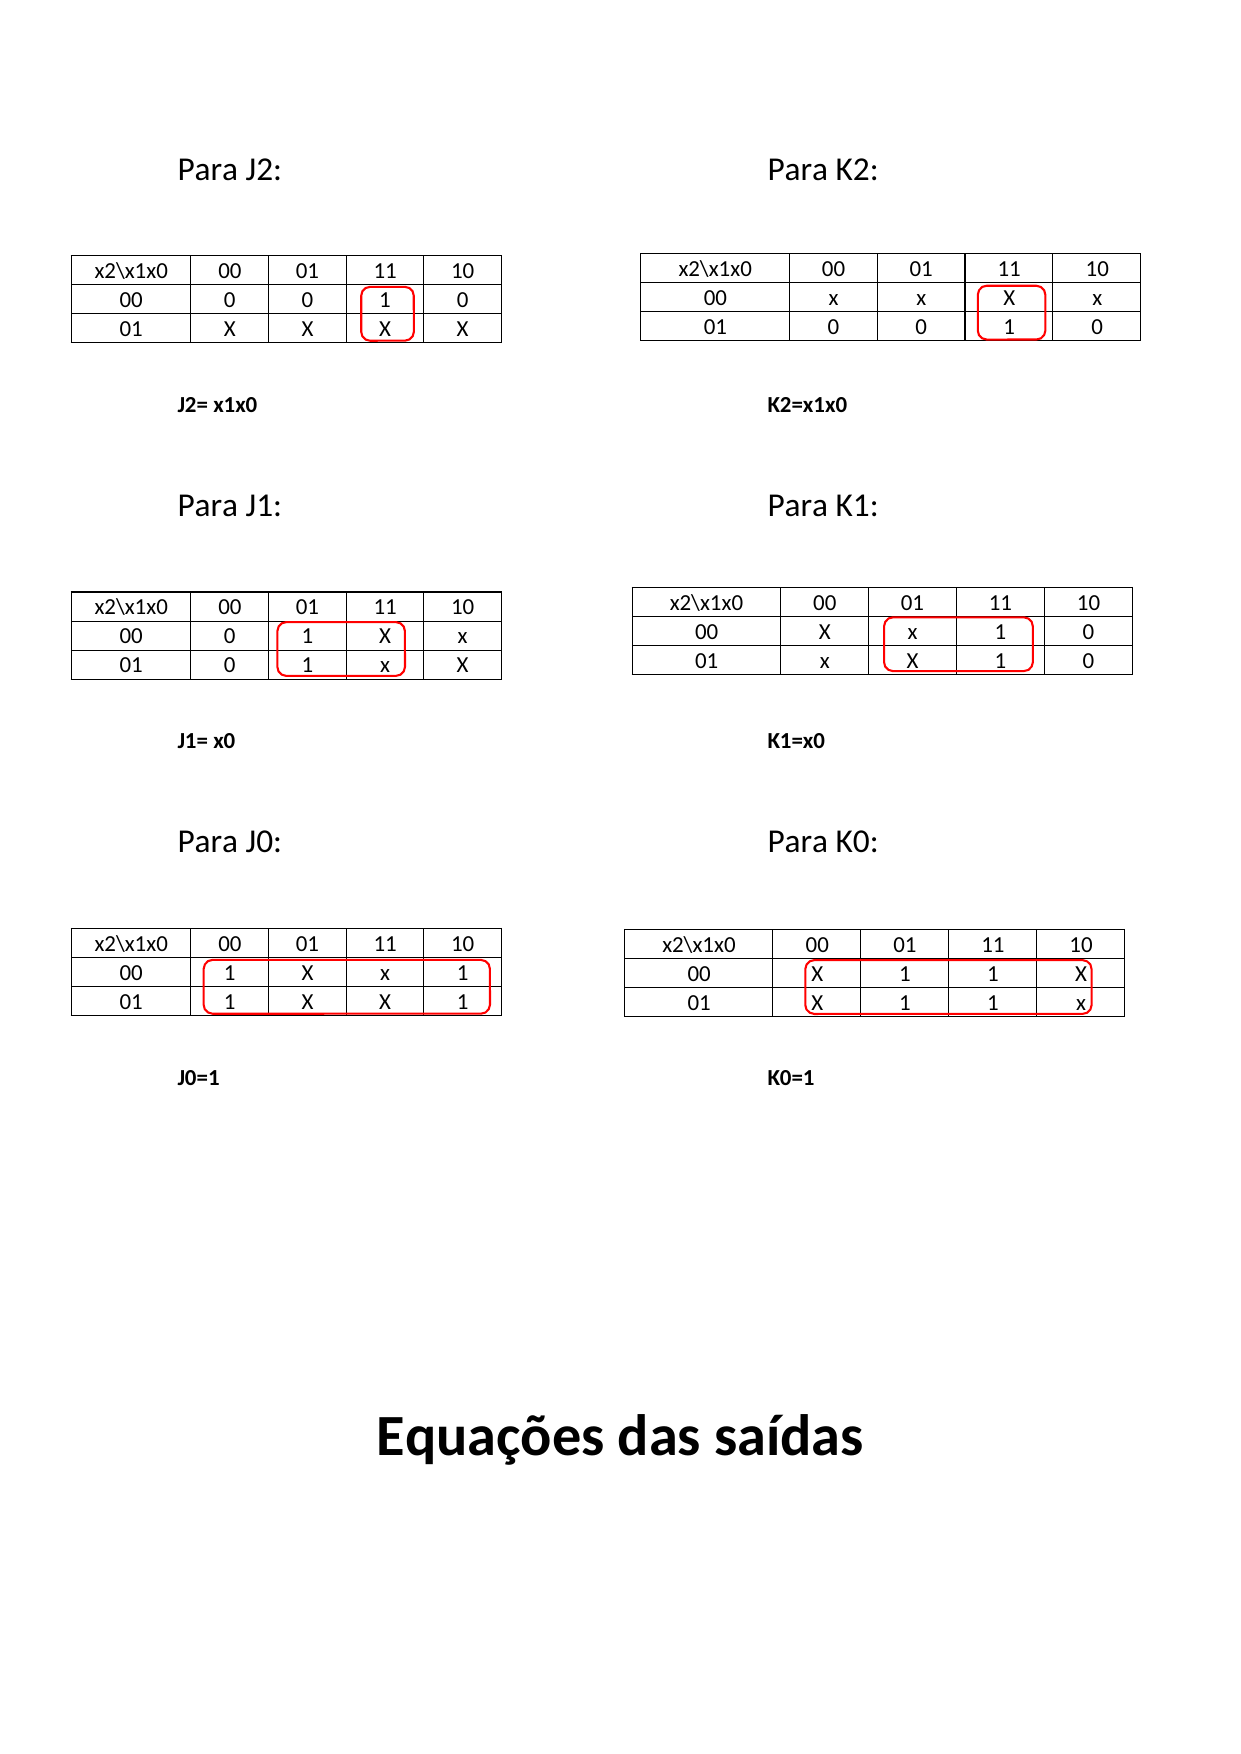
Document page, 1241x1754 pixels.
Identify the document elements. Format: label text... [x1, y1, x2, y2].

table_cell X [807, 962, 860, 987]
text Para J1: Para K1: [177, 484, 1063, 525]
table_cell 0 [1045, 646, 1132, 674]
text J1= x0 K1=x0 [177, 727, 1063, 754]
table_cell 1 [1030, 617, 1044, 645]
table_cell x [347, 651, 423, 679]
table_cell 1 [979, 312, 1044, 338]
table_header 00 [191, 929, 268, 957]
table_cell X [773, 959, 810, 987]
table_cell 0 [878, 312, 964, 340]
table_cell X [966, 283, 1052, 311]
table_cell 1 [347, 285, 369, 313]
table_header x2\x1x0 [72, 256, 190, 284]
table_header 11 [957, 588, 1044, 616]
table_header 00 [191, 593, 268, 621]
table_header 11 [347, 929, 423, 957]
text Para J2: Para K2: [177, 148, 1063, 188]
table_cell X [408, 314, 423, 342]
table_cell 1 [205, 987, 268, 1012]
table_cell 00 [72, 285, 190, 313]
table_cell 00 [72, 958, 190, 986]
table_cell X [269, 961, 346, 986]
text J0=1 K0=1 [177, 1063, 1063, 1091]
table_cell x [781, 646, 868, 674]
table_cell 0 [191, 651, 268, 679]
table_header 10 [424, 256, 501, 284]
table_cell 1 [949, 988, 1036, 1012]
text Para J0: Para K0: [177, 820, 1063, 861]
table_cell 01 [633, 646, 780, 674]
table_cell x [347, 961, 423, 986]
table_cell 1 [424, 961, 488, 986]
table_cell 0 [269, 285, 346, 313]
table_cell 00 [633, 617, 780, 645]
table_header 01 [269, 593, 346, 621]
table_cell 1 [949, 962, 1036, 987]
table_header 11 [347, 256, 423, 284]
table_cell 1 [406, 285, 423, 313]
table_header 10 [424, 929, 501, 957]
table_cell 0 [424, 285, 501, 313]
table_cell x [790, 283, 877, 311]
table_header x2\x1x0 [625, 930, 772, 958]
table_cell X [269, 987, 346, 1012]
table_header 11 [347, 593, 423, 621]
table_header 10 [1053, 254, 1140, 282]
table_cell x [1053, 283, 1140, 311]
table_cell X [424, 314, 501, 342]
table_cell 1 [269, 651, 346, 679]
table_cell x [886, 619, 956, 645]
table_cell 1 [205, 961, 268, 986]
table_header x2\x1x0 [633, 588, 780, 616]
table_cell 0 [790, 312, 877, 340]
table_header 01 [269, 256, 346, 284]
text J2= x1x0 K2=x1x0 [177, 390, 1063, 418]
table_cell X [773, 988, 814, 1016]
table_cell 00 [641, 283, 789, 311]
table_header 01 [269, 929, 346, 957]
table_cell 0 [1053, 312, 1140, 340]
table_header x2\x1x0 [72, 929, 190, 957]
table_cell X [363, 314, 412, 339]
table_cell 01 [72, 651, 190, 679]
table_cell 00 [625, 959, 772, 987]
table_header 00 [790, 254, 877, 282]
table_cell X [347, 987, 423, 1012]
table_cell X [347, 624, 403, 649]
table_header x2\x1x0 [641, 254, 789, 282]
table_cell x [1037, 988, 1124, 1016]
table_cell 1 [191, 958, 211, 986]
table_header 01 [869, 588, 956, 616]
table_cell 0 [1045, 617, 1132, 645]
table_cell 1 [484, 987, 501, 1015]
table_cell X [191, 314, 268, 342]
table_cell 1 [279, 624, 346, 649]
table_cell X [869, 646, 956, 674]
table_cell 01 [72, 987, 190, 1015]
table_cell 1 [861, 962, 948, 987]
table_header 01 [878, 254, 964, 282]
table_cell 1 [861, 988, 948, 1012]
table_cell X [402, 622, 423, 649]
table_cell X [424, 651, 501, 679]
table_cell X [1087, 959, 1124, 987]
table_cell X [781, 617, 868, 645]
table_cell 00 [72, 622, 190, 649]
table_header 11 [949, 930, 1036, 958]
table_cell 1 [363, 288, 412, 313]
table_cell X [347, 314, 366, 342]
table_cell 1 [957, 646, 1044, 674]
table_cell 1 [191, 987, 209, 1015]
table_cell 0 [191, 622, 268, 649]
table_header x2\x1x0 [72, 593, 190, 621]
table_header 00 [191, 256, 268, 284]
table_cell X [807, 988, 860, 1012]
table_cell 1 [424, 987, 488, 1012]
table_cell 1 [966, 312, 981, 340]
table_cell X [1037, 962, 1090, 987]
table_cell x [869, 617, 887, 645]
table_cell 1 [957, 619, 1031, 645]
table_header 10 [1037, 930, 1124, 958]
table_cell X [269, 314, 346, 342]
table_cell 01 [625, 988, 772, 1016]
table_cell x [424, 622, 501, 649]
table_header 01 [861, 930, 948, 958]
table_cell 0 [191, 285, 268, 313]
table_cell x [878, 283, 964, 311]
table_cell 01 [72, 314, 190, 342]
table_header 10 [424, 593, 501, 621]
table_header 00 [773, 930, 860, 958]
subtitle Equações das saídas [177, 1399, 1063, 1470]
table_header 11 [966, 254, 1052, 282]
table_cell 01 [641, 312, 789, 340]
table_header 10 [1045, 588, 1132, 616]
table_header 00 [781, 588, 868, 616]
table_cell 1 [482, 958, 501, 986]
